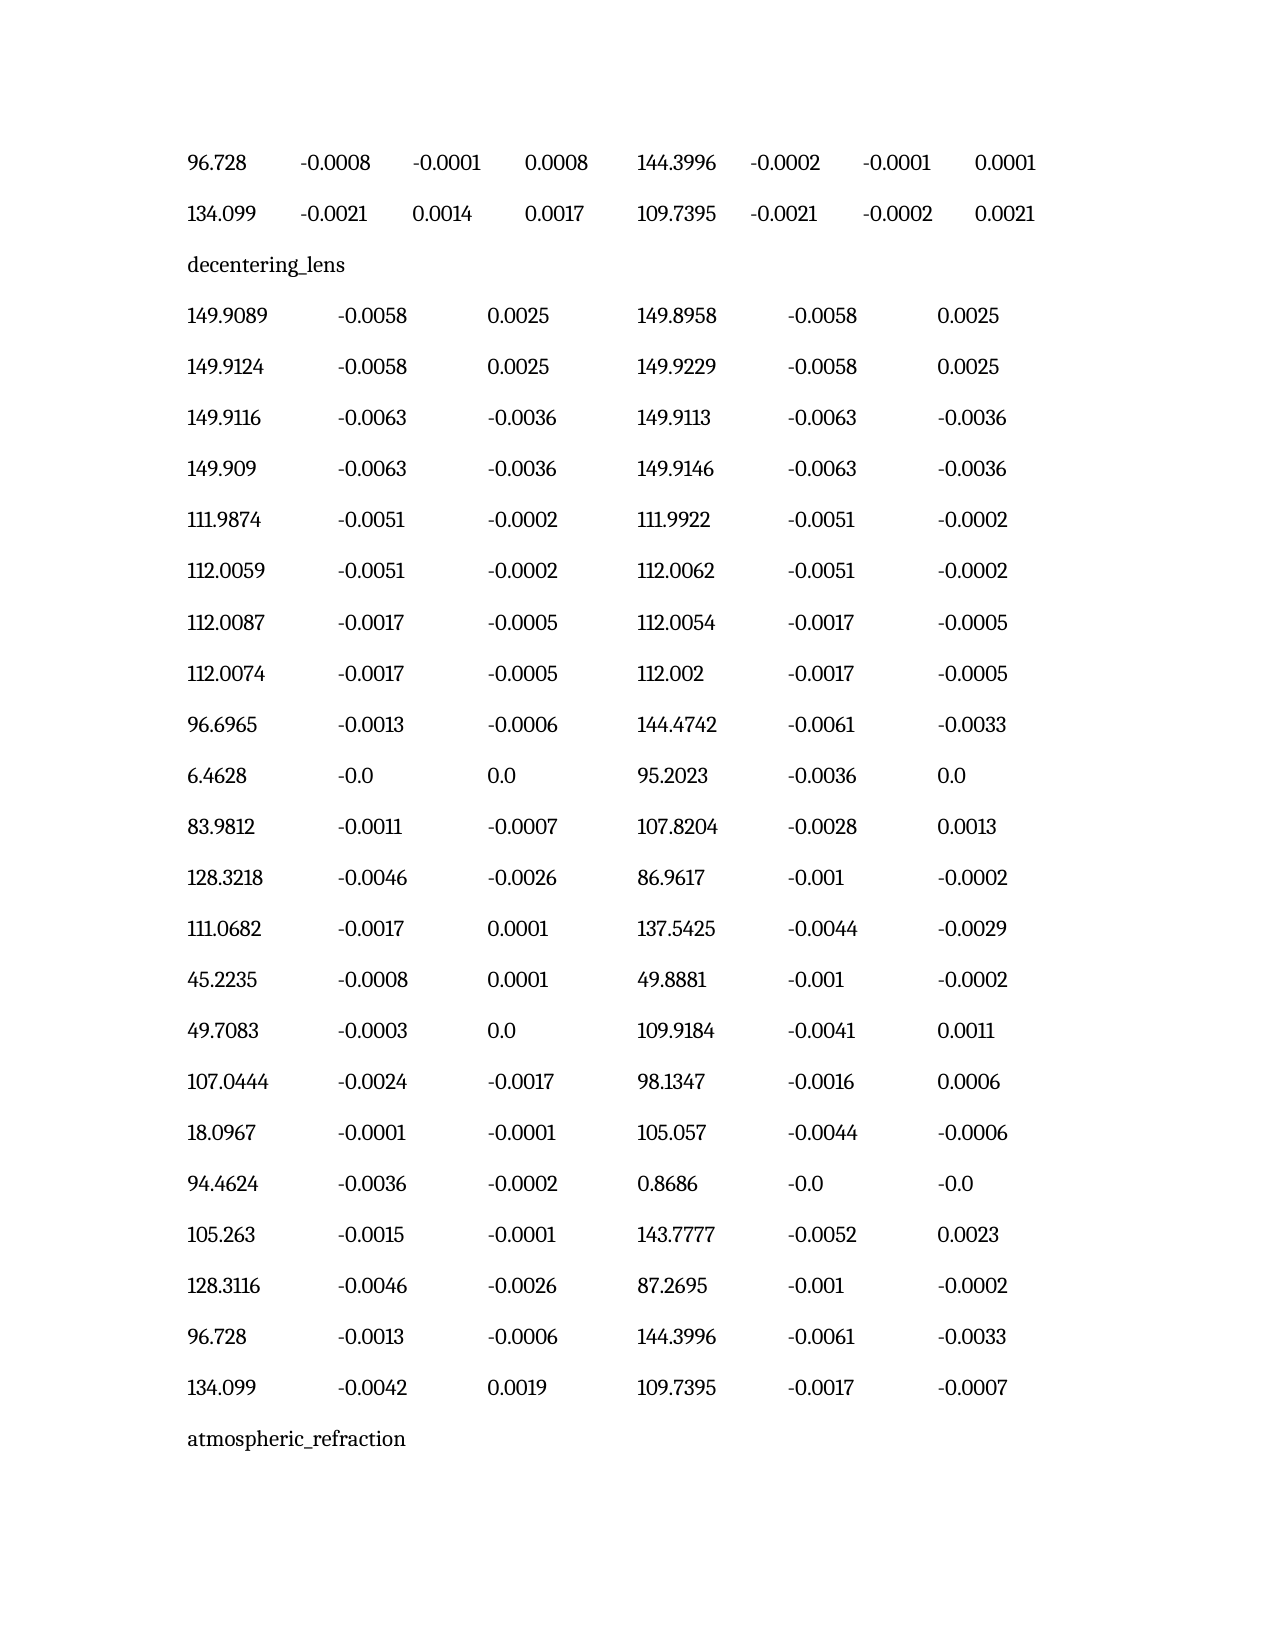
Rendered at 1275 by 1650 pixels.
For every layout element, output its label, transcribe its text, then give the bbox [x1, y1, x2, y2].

table_cell -0.0017 [326, 916, 476, 967]
table_cell -0.0036 [326, 1171, 476, 1222]
table_cell -0.0026 [476, 865, 626, 916]
text decentering_lens [187, 252, 1087, 278]
table_cell -0.0001 [326, 1120, 476, 1171]
table_cell 149.9113 [626, 405, 776, 456]
table_cell -0.0026 [476, 1273, 626, 1324]
table_cell 0.8686 [626, 1171, 776, 1222]
table_cell 109.7395 [626, 201, 739, 252]
table_cell 0.0001 [476, 916, 626, 967]
table_cell -0.0063 [776, 405, 926, 456]
table_cell 0.0011 [926, 1018, 1076, 1069]
table_cell -0.0006 [926, 1120, 1076, 1171]
table_cell 109.7395 [626, 1375, 776, 1426]
table_header -0.0058 [776, 303, 926, 354]
table_header 0.0025 [926, 303, 1076, 354]
table_cell -0.0006 [476, 711, 626, 762]
table_cell 128.3116 [176, 1273, 326, 1324]
table_cell -0.0058 [776, 354, 926, 405]
table_cell 0.0025 [476, 354, 626, 405]
table_cell 96.6965 [176, 711, 326, 762]
table_header 0.0025 [476, 303, 626, 354]
table_header 149.9089 [176, 303, 326, 354]
table_cell -0.0061 [776, 711, 926, 762]
table_cell -0.0007 [476, 814, 626, 864]
table_cell -0.0044 [776, 1120, 926, 1171]
table_cell 6.4628 [176, 763, 326, 813]
table_cell -0.0046 [326, 865, 476, 916]
table_cell -0.0033 [926, 1324, 1076, 1375]
table_cell -0.0017 [776, 660, 926, 711]
table_cell 0.0 [476, 763, 626, 813]
table_cell -0.0002 [739, 150, 851, 201]
table_cell -0.0 [926, 1171, 1076, 1222]
table_cell -0.0036 [926, 456, 1076, 507]
table_cell 149.9124 [176, 354, 326, 405]
table_cell -0.0041 [776, 1018, 926, 1069]
table_cell 0.0 [926, 763, 1076, 813]
table_cell -0.0017 [476, 1069, 626, 1120]
table_cell 112.0054 [626, 609, 776, 660]
table_cell 0.0006 [926, 1069, 1076, 1120]
table_cell 105.057 [626, 1120, 776, 1171]
table_cell 0.0 [476, 1018, 626, 1069]
table_cell -0.0024 [326, 1069, 476, 1120]
table_cell -0.0051 [326, 558, 476, 609]
table_cell 134.099 [176, 1375, 326, 1426]
table_cell -0.001 [776, 967, 926, 1018]
table_cell -0.0028 [776, 814, 926, 864]
text atmospheric_refraction [187, 1426, 1087, 1452]
table_cell 112.0074 [176, 660, 326, 711]
table_cell -0.0036 [926, 405, 1076, 456]
table_cell -0.0008 [289, 150, 401, 201]
table_cell 112.0059 [176, 558, 326, 609]
table_cell -0.0051 [326, 507, 476, 558]
table_cell 0.0019 [476, 1375, 626, 1426]
table_cell -0.0044 [776, 916, 926, 967]
table_cell 0.0008 [514, 150, 626, 201]
table_cell 109.9184 [626, 1018, 776, 1069]
table_cell -0.0063 [326, 405, 476, 456]
table_cell -0.0063 [776, 456, 926, 507]
table_cell -0.0011 [326, 814, 476, 864]
table_cell -0.0001 [476, 1120, 626, 1171]
table_cell -0.001 [776, 1273, 926, 1324]
table_cell -0.0002 [476, 1171, 626, 1222]
table_cell 105.263 [176, 1222, 326, 1273]
table_cell -0.0002 [926, 507, 1076, 558]
table_cell -0.0021 [289, 201, 401, 252]
table_cell 144.3996 [626, 150, 739, 201]
table_cell 112.0062 [626, 558, 776, 609]
table_cell 0.0023 [926, 1222, 1076, 1273]
table_cell -0.0051 [776, 507, 926, 558]
table_cell 83.9812 [176, 814, 326, 864]
table_cell -0.0046 [326, 1273, 476, 1324]
table_cell 107.0444 [176, 1069, 326, 1120]
table_cell -0.0017 [776, 1375, 926, 1426]
table_cell -0.0017 [776, 609, 926, 660]
table_cell 0.0017 [514, 201, 626, 252]
table_cell 0.0013 [926, 814, 1076, 864]
table_cell -0.0 [776, 1171, 926, 1222]
table_cell 149.9229 [626, 354, 776, 405]
table_cell -0.0016 [776, 1069, 926, 1120]
table_cell 112.002 [626, 660, 776, 711]
table_cell -0.0052 [776, 1222, 926, 1273]
table_cell -0.001 [776, 865, 926, 916]
table_cell -0.0002 [926, 865, 1076, 916]
table_cell 149.909 [176, 456, 326, 507]
table_cell 86.9617 [626, 865, 776, 916]
table_cell 149.9146 [626, 456, 776, 507]
table_cell -0.0063 [326, 456, 476, 507]
table_cell 149.9116 [176, 405, 326, 456]
table_cell 143.7777 [626, 1222, 776, 1273]
table_cell -0.0006 [476, 1324, 626, 1375]
table_cell -0.0042 [326, 1375, 476, 1426]
table_cell -0.0001 [476, 1222, 626, 1273]
table_cell -0.0058 [326, 354, 476, 405]
table_cell -0.0001 [851, 150, 964, 201]
table_cell -0.0005 [476, 660, 626, 711]
table_cell 112.0087 [176, 609, 326, 660]
table_cell 128.3218 [176, 865, 326, 916]
table_cell -0.0002 [851, 201, 964, 252]
table_cell 49.7083 [176, 1018, 326, 1069]
table_cell -0.0 [326, 763, 476, 813]
table_cell -0.0002 [926, 967, 1076, 1018]
table_cell 96.728 [176, 1324, 326, 1375]
table_cell 134.099 [176, 201, 289, 252]
table_cell -0.0013 [326, 1324, 476, 1375]
table_cell -0.0003 [326, 1018, 476, 1069]
table_cell 137.5425 [626, 916, 776, 967]
table_cell -0.0001 [401, 150, 514, 201]
table_cell -0.0013 [326, 711, 476, 762]
table_cell 144.3996 [626, 1324, 776, 1375]
table_cell 96.728 [176, 150, 289, 201]
table_cell 0.0025 [926, 354, 1076, 405]
table_cell 87.2695 [626, 1273, 776, 1324]
table_cell 0.0001 [964, 150, 1076, 201]
table_cell -0.0002 [926, 558, 1076, 609]
table_cell -0.0005 [476, 609, 626, 660]
table_cell 144.4742 [626, 711, 776, 762]
table_cell -0.0002 [476, 507, 626, 558]
table_cell -0.0015 [326, 1222, 476, 1273]
table_cell -0.0002 [476, 558, 626, 609]
table_cell 0.0014 [401, 201, 514, 252]
table_cell -0.0061 [776, 1324, 926, 1375]
table_cell 0.0001 [476, 967, 626, 1018]
table_cell -0.0036 [476, 456, 626, 507]
table_cell 45.2235 [176, 967, 326, 1018]
table_cell 49.8881 [626, 967, 776, 1018]
table_cell -0.0033 [926, 711, 1076, 762]
table_cell -0.0021 [739, 201, 851, 252]
table_cell 94.4624 [176, 1171, 326, 1222]
table_cell 111.9874 [176, 507, 326, 558]
table_cell 111.0682 [176, 916, 326, 967]
table_cell -0.0005 [926, 660, 1076, 711]
table_cell 95.2023 [626, 763, 776, 813]
table_cell 98.1347 [626, 1069, 776, 1120]
table_cell -0.0017 [326, 660, 476, 711]
table_cell 111.9922 [626, 507, 776, 558]
table_cell 0.0021 [964, 201, 1076, 252]
table_cell -0.0017 [326, 609, 476, 660]
table_cell -0.0029 [926, 916, 1076, 967]
table_cell -0.0008 [326, 967, 476, 1018]
table_cell -0.0036 [776, 763, 926, 813]
table_header -0.0058 [326, 303, 476, 354]
table_cell 18.0967 [176, 1120, 326, 1171]
table_cell 107.8204 [626, 814, 776, 864]
table_cell -0.0002 [926, 1273, 1076, 1324]
table_header 149.8958 [626, 303, 776, 354]
table_cell -0.0007 [926, 1375, 1076, 1426]
table_cell -0.0005 [926, 609, 1076, 660]
table_cell -0.0036 [476, 405, 626, 456]
table_cell -0.0051 [776, 558, 926, 609]
